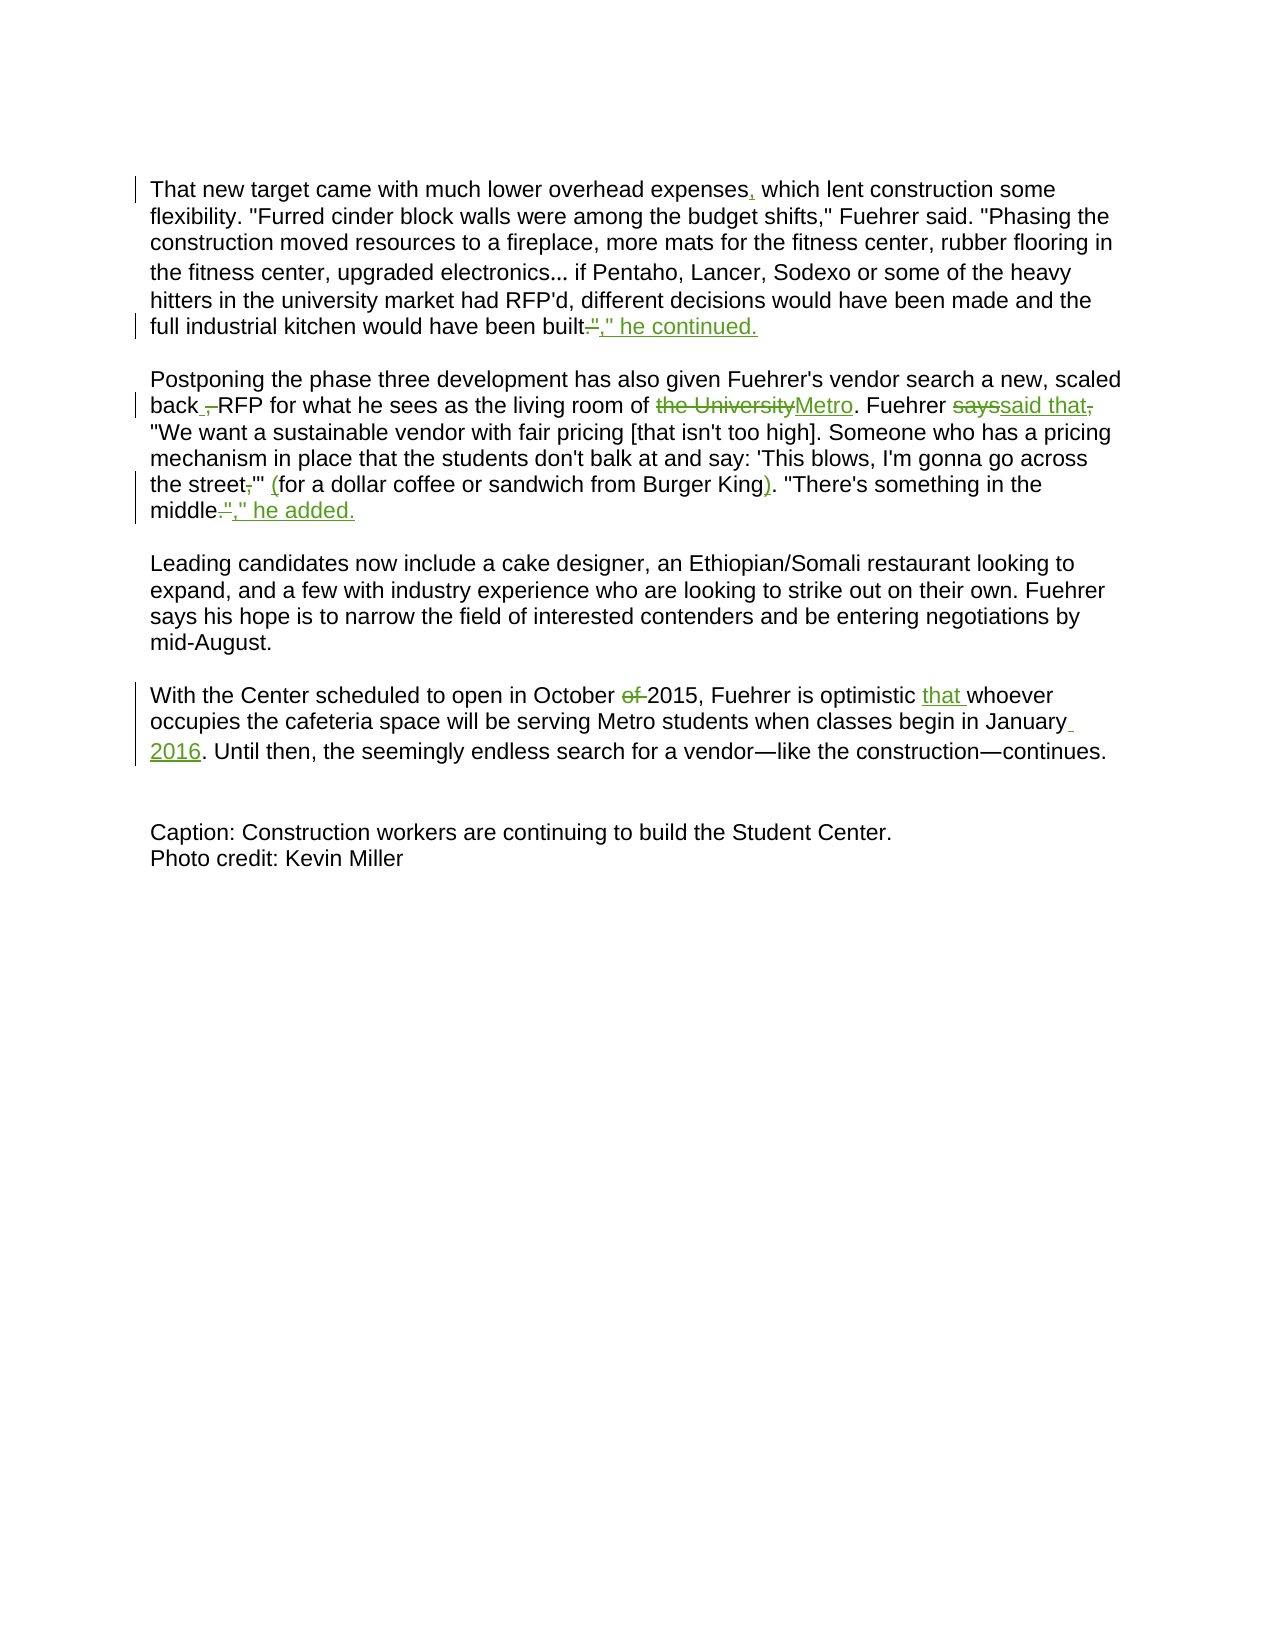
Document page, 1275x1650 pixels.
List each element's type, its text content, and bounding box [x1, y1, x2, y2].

text Photo credit: Kevin Miller [150, 845, 1125, 871]
text Postponing the phase three development has also given Fuehrer's vendor search a new, scaled backRFP for what he sees as the living room of . Fuehrer "We want a sustainable vendor with fair pricing [that isn't too high]. Someone who has a pricing mechanism in place that the students don't balk at and say: 'This blows, I'm gonna go across the street'" for a dollar coffee or sandwich from Burger King. "There's something in the middle [150, 366, 1125, 524]
text That new target came with much lower overhead expenses which lent construction some flexibility. "Furred cinder block walls were among the budget shifts," Fuehrer said. "Phasing the construction moved resources to a fireplace, more mats for the fitness center, rubber flooring in the fitness center, upgraded electronics… if Pentaho, Lancer, Sodexo or some of the heavy hitters in the university market had RFP'd, different decisions would have been made and the full industrial kitchen would have been built [150, 176, 1125, 339]
text Caption: Construction workers are continuing to build the Student Center. [150, 819, 1125, 845]
text With the Center scheduled to open in October 2015, Fuehrer is optimistic whoever occupies the cafeteria space will be serving Metro students when classes begin in January. Until then, the seemingly endless search for a vendor—like the construction—continues. [150, 682, 1125, 766]
text Leading candidates now include a cake designer, an Ethiopian/Somali restaurant looking to expand, and a few with industry experience who are looking to strike out on their own. Fuehrer says his hope is to narrow the field of interested contenders and be entering negotiations by mid-August. [150, 550, 1125, 656]
